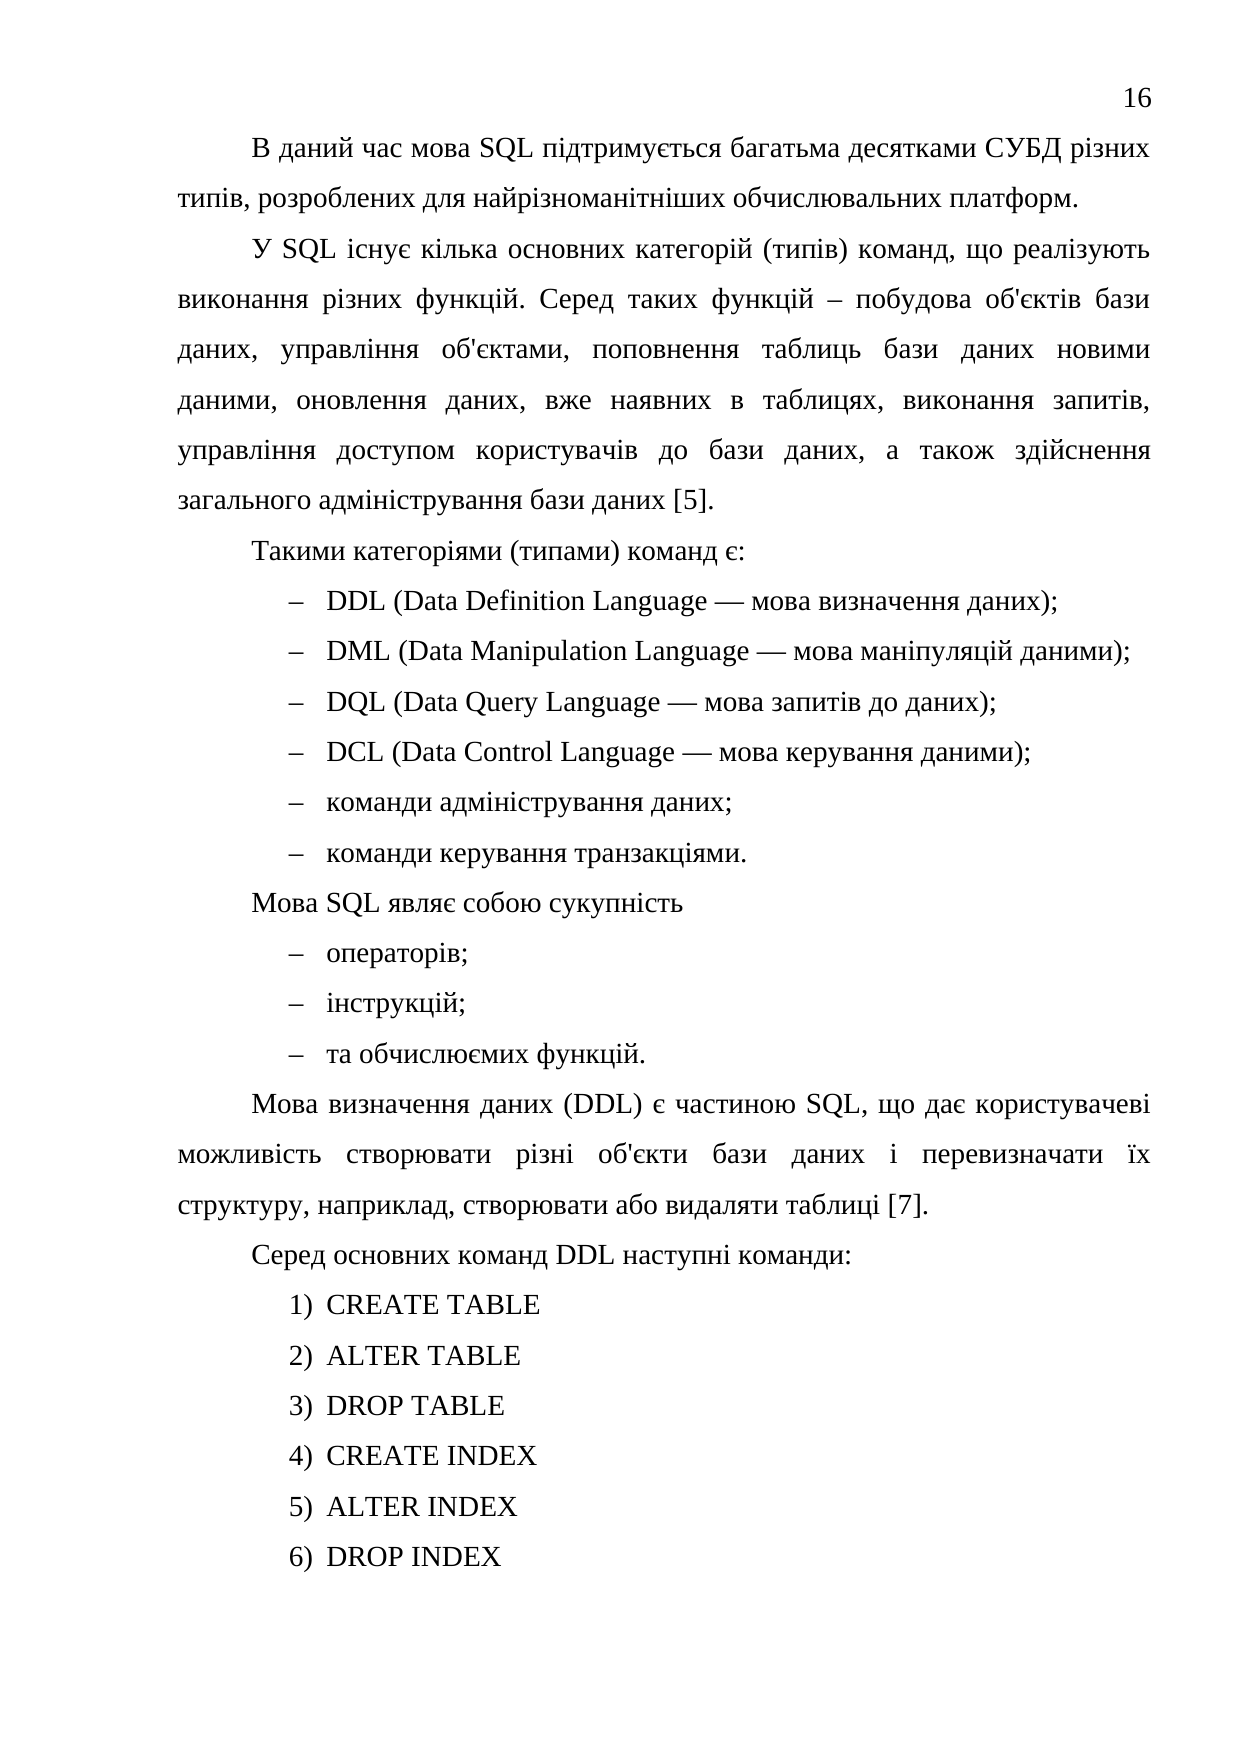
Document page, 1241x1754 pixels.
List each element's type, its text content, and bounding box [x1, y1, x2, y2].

text В даний час мова SQL підтримується багатьма десятками СУБД різних типів, розроблених для найрізноманітніших обчислювальних платформ. [177, 130, 1152, 214]
list CREATE TABLE [288, 1287, 1152, 1321]
list ALTER INDEX [288, 1489, 1152, 1522]
list DROP TABLE [288, 1388, 1152, 1422]
text Мова визначення даних (DDL) є частиною SQL, що дає користувачеві можливість створювати різні об'єкти бази даних і перевизначати їх структуру, наприклад, створювати або видаляти таблиці [3]. [177, 1086, 1152, 1220]
text У SQL існує кілька основних категорій (типів) команд, що реалізують виконання різних функцій. Серед таких функцій – побудова об'єктів бази даних, управління об'єктами, поповнення таблиць бази даних новими даними, оновлення даних, вже наявних в таблицях, виконання запитів, управління доступом користувачів до бази даних, а також здійснення загального адміністрування бази даних [4]. [177, 231, 1152, 516]
list DROP INDEX [288, 1539, 1152, 1573]
list інструкцій; [288, 986, 1152, 1019]
text Такими категоріями (типами) команд є: [177, 533, 1152, 566]
list команди адміністрування даних; [288, 784, 1152, 818]
text Серед основних команд DDL наступні команди: [177, 1237, 1152, 1271]
list команди керування транзакціями. [288, 835, 1152, 868]
text Мова SQL являє собою сукупність [177, 885, 1152, 918]
list DCL (Data Control Language — мова керування даними); [288, 734, 1152, 768]
list DQL (Data Query Language — мова запитів до даних); [288, 684, 1152, 717]
list операторів; [288, 935, 1152, 969]
list ALTER TABLE [288, 1338, 1152, 1371]
list DDL (Data Definition Language — мова визначення даних); [288, 583, 1152, 617]
list та обчислюємих функцій. [288, 1036, 1152, 1069]
list DML (Data Manipulation Language — мова маніпуляцій даними); [288, 633, 1152, 667]
list CREATE INDEX [288, 1438, 1152, 1472]
